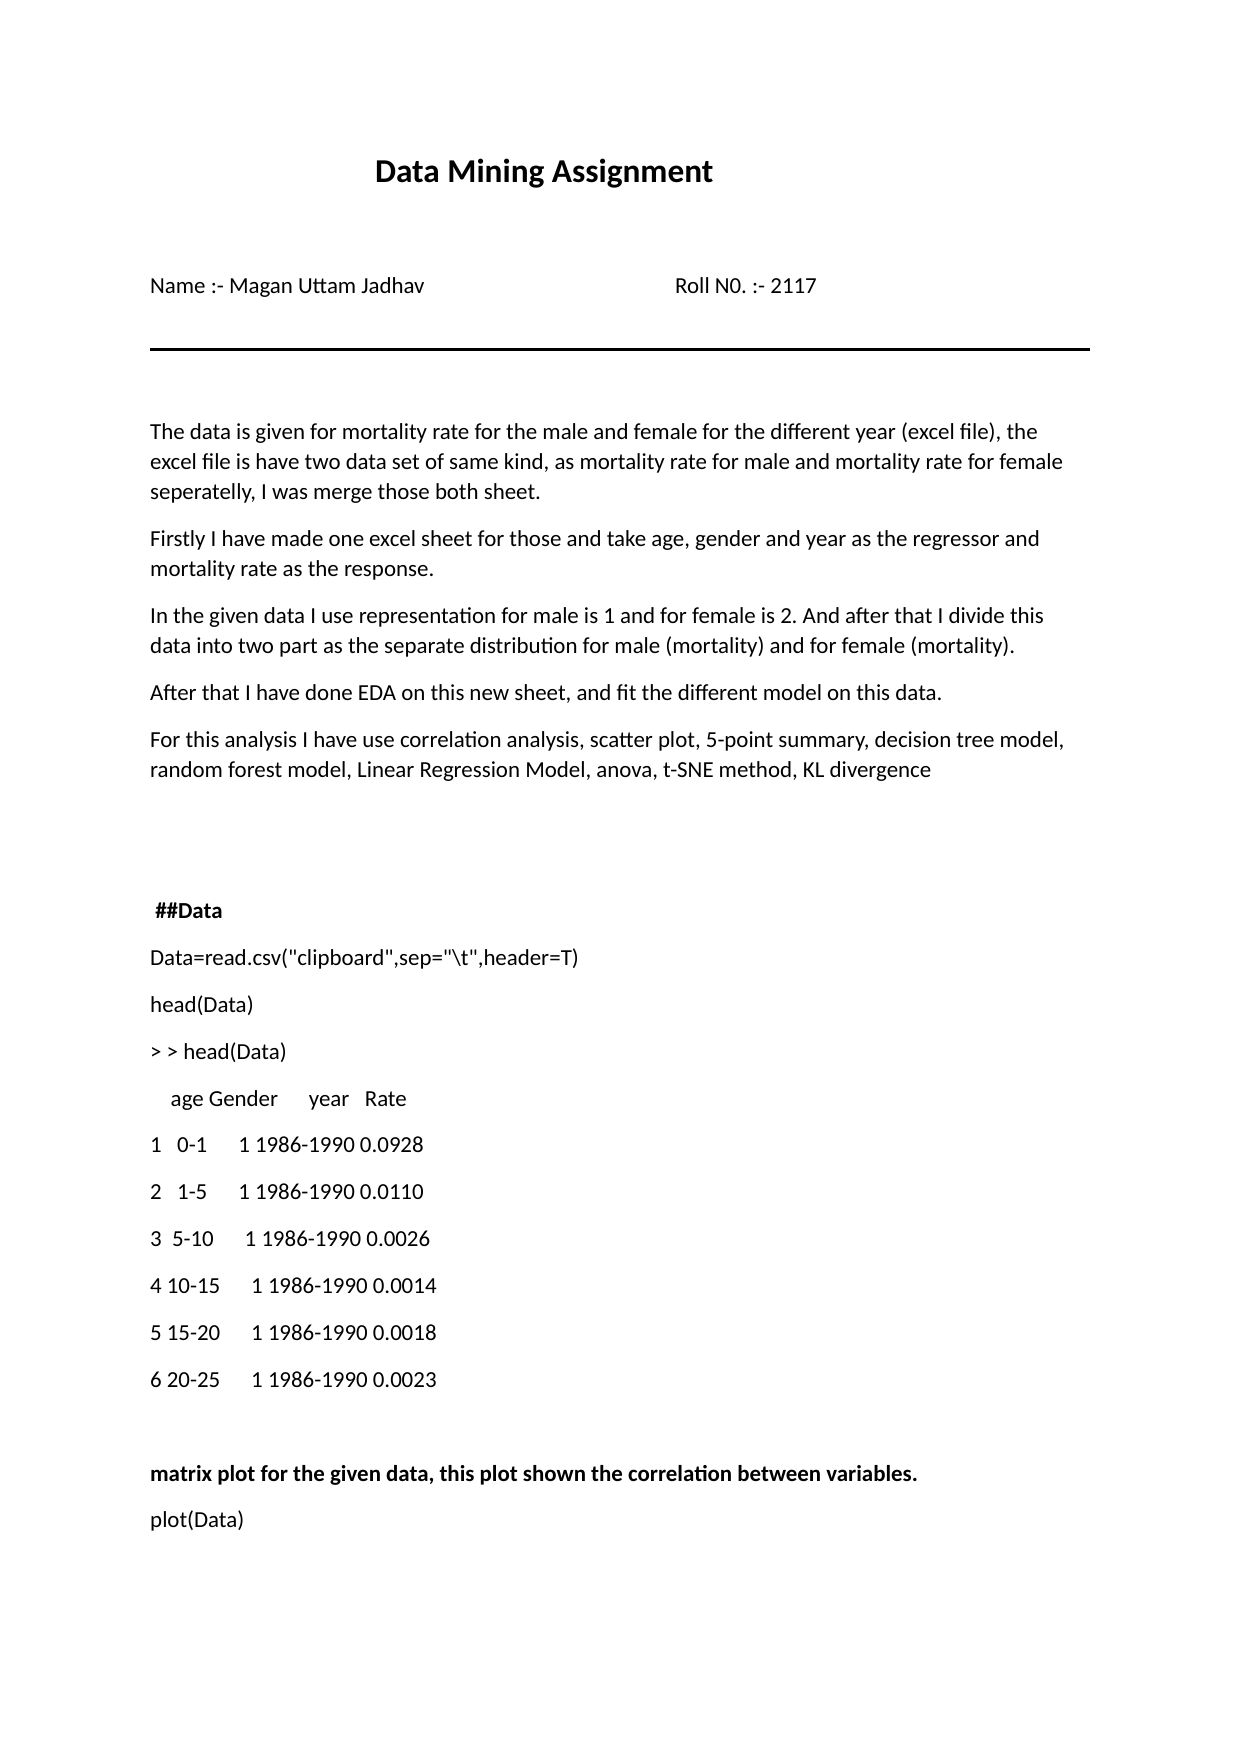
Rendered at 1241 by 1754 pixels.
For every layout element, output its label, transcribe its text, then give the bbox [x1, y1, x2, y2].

text matrix plot for the given data, this plot shown the correlation between variables. [150, 1459, 1090, 1487]
text age Gender year Rate [150, 1084, 1090, 1112]
text plot(Data) [150, 1506, 1090, 1534]
text ##Data [150, 896, 1090, 924]
text Data=read.csv("clipboard",sep="\t",header=T) [150, 943, 1090, 971]
text 3 5-10 1 1986-1990 0.0026 [150, 1224, 1090, 1252]
text 5 15-20 1 1986-1990 0.0018 [150, 1318, 1090, 1346]
text In the given data I use representation for male is 1 and for female is 2. And after that I divide this data into two part as the separate distribution for male (mortality) and for female (mortality). [150, 601, 1090, 660]
text 6 20-25 1 1986-1990 0.0023 [150, 1365, 1090, 1393]
text 2 1-5 1 1986-1990 0.0110 [150, 1177, 1090, 1206]
text Firstly I have made one excel sheet for those and take age, gender and year as the regressor and mortality rate as the response. [150, 524, 1090, 583]
text The data is given for mortality rate for the male and female for the different year (excel file), the excel file is have two data set of same kind, as mortality rate for male and mortality rate for female seperatelly, I was merge those both sheet. [150, 417, 1090, 506]
text 4 10-15 1 1986-1990 0.0014 [150, 1271, 1090, 1299]
text head(Data) [150, 990, 1090, 1018]
text Data Mining Assignment [300, 150, 1090, 191]
text > > head(Data) [150, 1037, 1090, 1065]
text After that I have done EDA on this new sheet, and fit the different model on this data. [150, 678, 1090, 707]
text 1 0-1 1 1986-1990 0.0928 [150, 1131, 1090, 1159]
text For this analysis I have use correlation analysis, scatter plot, 5-point summary, decision tree model, random forest model, Linear Regression Model, anova, t-SNE method, KL divergence [150, 725, 1090, 784]
text Name :- Magan Uttam Jadhav Roll N0. :- 2117 [150, 271, 1090, 299]
